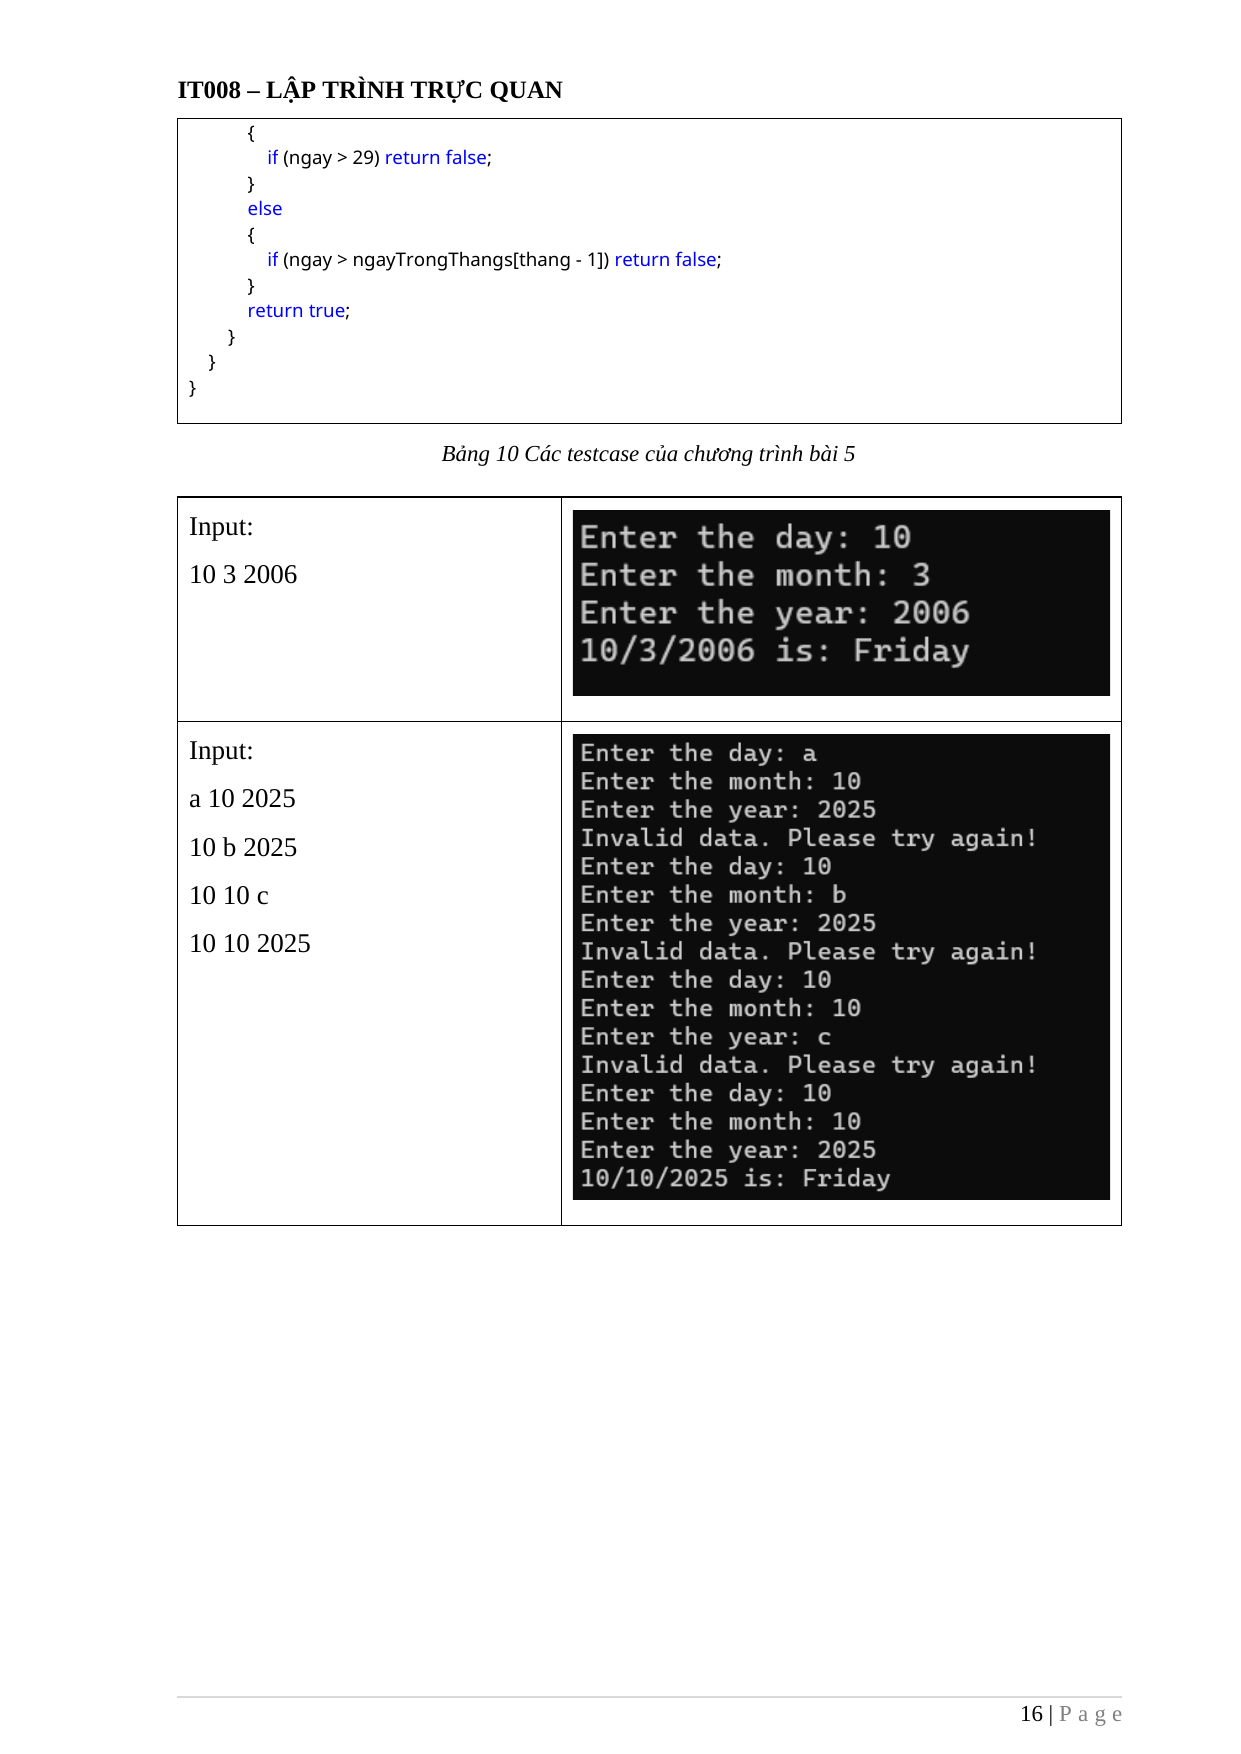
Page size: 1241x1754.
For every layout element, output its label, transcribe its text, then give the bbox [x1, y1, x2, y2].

picture [572, 734, 1111, 1200]
picture [572, 510, 1111, 696]
table_cell Input: a 10 2025 10 b 2025 10 10 c 10 10 2025 [178, 722, 561, 1225]
table_header Input: 10 3 2006 [178, 498, 561, 721]
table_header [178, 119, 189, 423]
table_cell [562, 722, 1121, 1225]
table_header [562, 498, 1121, 721]
